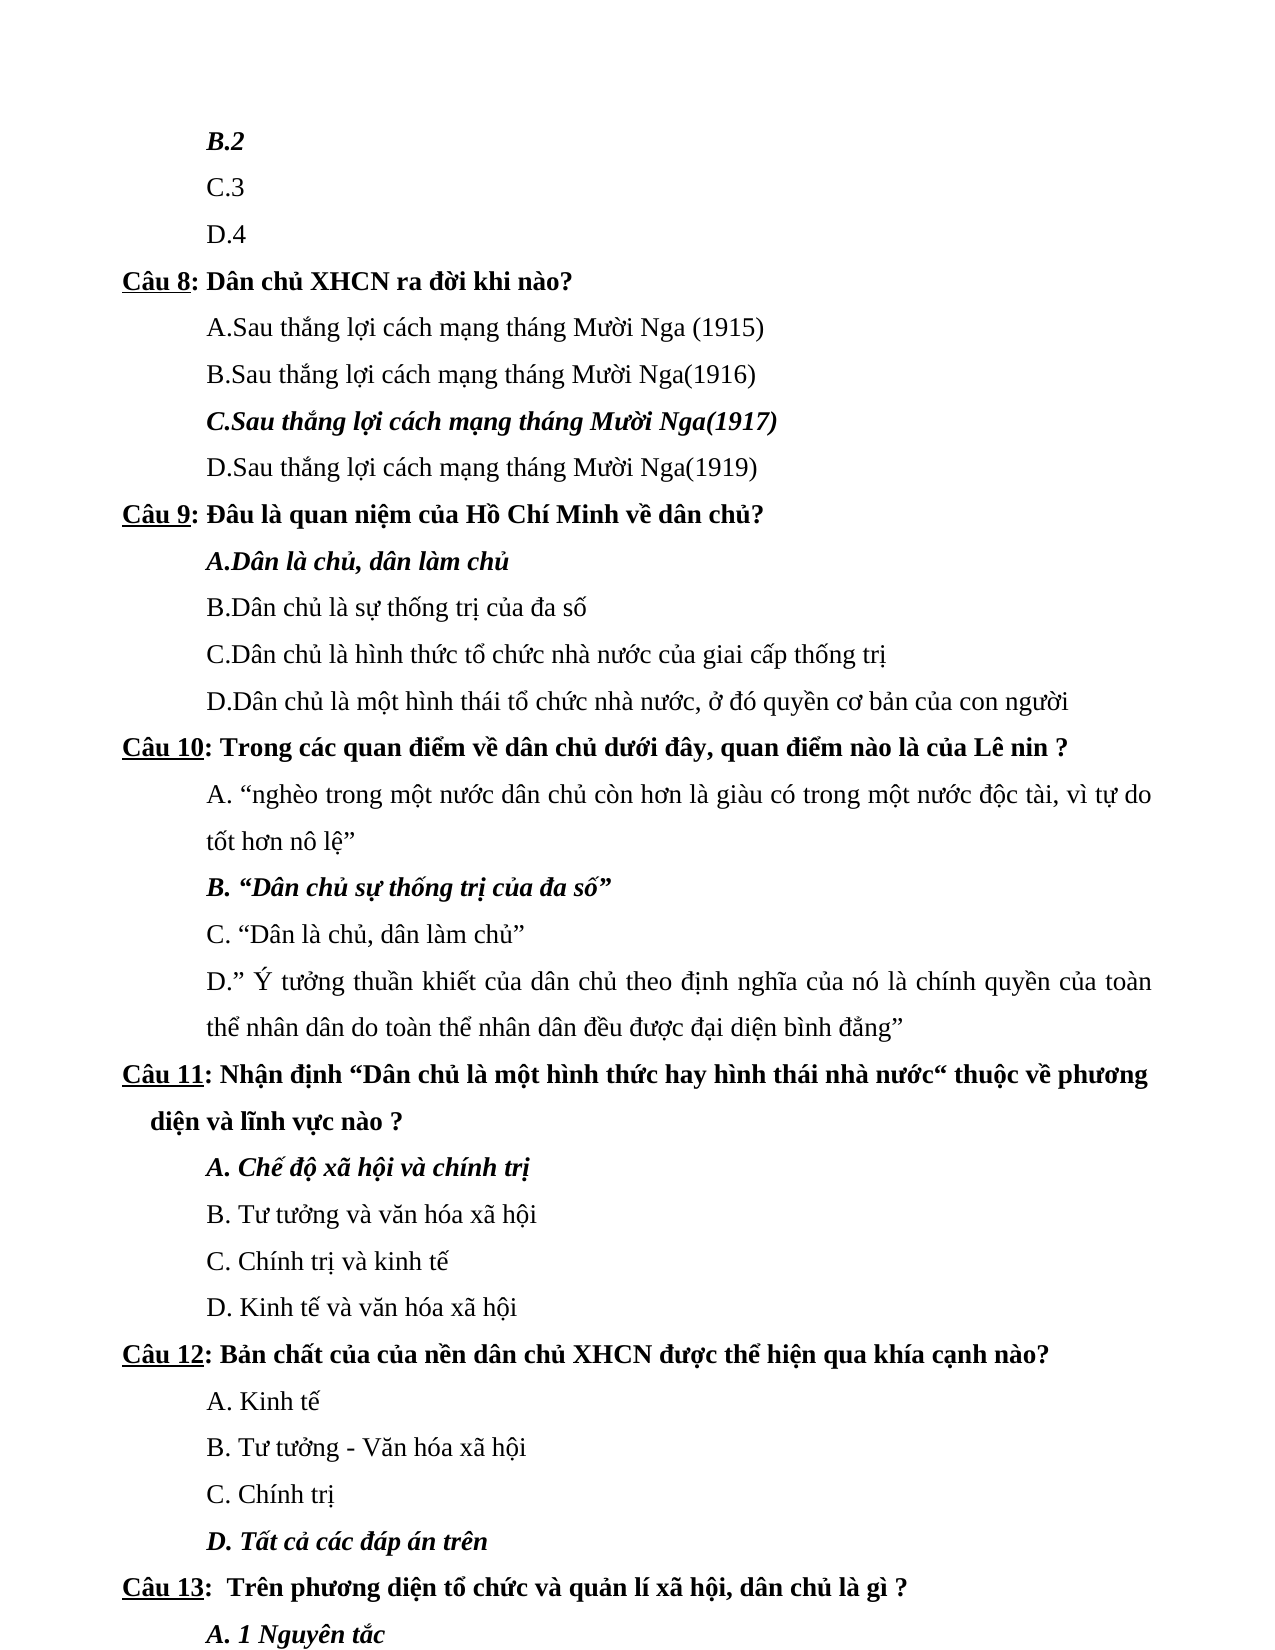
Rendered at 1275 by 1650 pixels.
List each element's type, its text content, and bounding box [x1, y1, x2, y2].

text C.3 [206, 171, 1153, 202]
text C. “Dân là chủ, dân làm chủ” [206, 918, 1153, 949]
text D. Tất cả các đáp án trên [206, 1524, 1153, 1556]
text A. “nghèo trong một nước dân chủ còn hơn là giàu có trong một nước độc tài, vì tự do tốt hơn nô lệ” [206, 778, 1153, 856]
text C. Chính trị [206, 1478, 1153, 1509]
text C. Chính trị và kinh tế [206, 1244, 1153, 1276]
text C.Dân chủ là hình thức tổ chức nhà nước của giai cấp thống trị [206, 638, 1153, 669]
text Câu 10: Trong các quan điểm về dân chủ dưới đây, quan điểm nào là của Lê nin ? [122, 731, 1153, 762]
text B. Tư tưởng - Văn hóa xã hội [206, 1431, 1153, 1462]
text A. 1 Nguyên tắc [206, 1618, 1153, 1649]
text D.Dân chủ là một hình thái tổ chức nhà nước, ở đó quyền cơ bản của con người [206, 684, 1153, 716]
text A. Kinh tế [206, 1384, 1153, 1416]
text D.” Ý tưởng thuần khiết của dân chủ theo định nghĩa của nó là chính quyền của toàn thể nhân dân do toàn thể nhân dân đều được đại diện bình đẳng” [206, 964, 1153, 1042]
text A. Chế độ xã hội và chính trị [206, 1151, 1153, 1182]
text Câu 11: Nhận định “Dân chủ là một hình thức hay hình thái nhà nước“ thuộc về phương diện và lĩnh vực nào ? [122, 1058, 1153, 1136]
text B.2 [206, 124, 1153, 156]
text Câu 8: Dân chủ XHCN ra đời khi nào? [122, 264, 1153, 296]
text D.Sau thắng lợi cách mạng tháng Mười Nga(1919) [206, 451, 1153, 482]
text Câu 9: Đâu là quan niệm của Hồ Chí Minh về dân chủ? [122, 498, 1153, 529]
text D.4 [206, 218, 1153, 249]
text B. Tư tưởng và văn hóa xã hội [206, 1198, 1153, 1229]
text B. “Dân chủ sự thống trị của đa số” [206, 871, 1153, 902]
text D. Kinh tế và văn hóa xã hội [206, 1291, 1153, 1322]
text A.Sau thắng lợi cách mạng tháng Mười Nga (1915) [206, 311, 1153, 342]
text B.Sau thắng lợi cách mạng tháng Mười Nga(1916) [206, 358, 1153, 389]
text Câu 12: Bản chất của của nền dân chủ XHCN được thể hiện qua khía cạnh nào? [122, 1338, 1153, 1369]
text B.Dân chủ là sự thống trị của đa số [206, 591, 1153, 622]
text C.Sau thắng lợi cách mạng tháng Mười Nga(1917) [206, 404, 1153, 436]
text A.Dân là chủ, dân làm chủ [206, 544, 1153, 576]
text Câu 13: Trên phương diện tổ chức và quản lí xã hội, dân chủ là gì ? [122, 1571, 1153, 1602]
